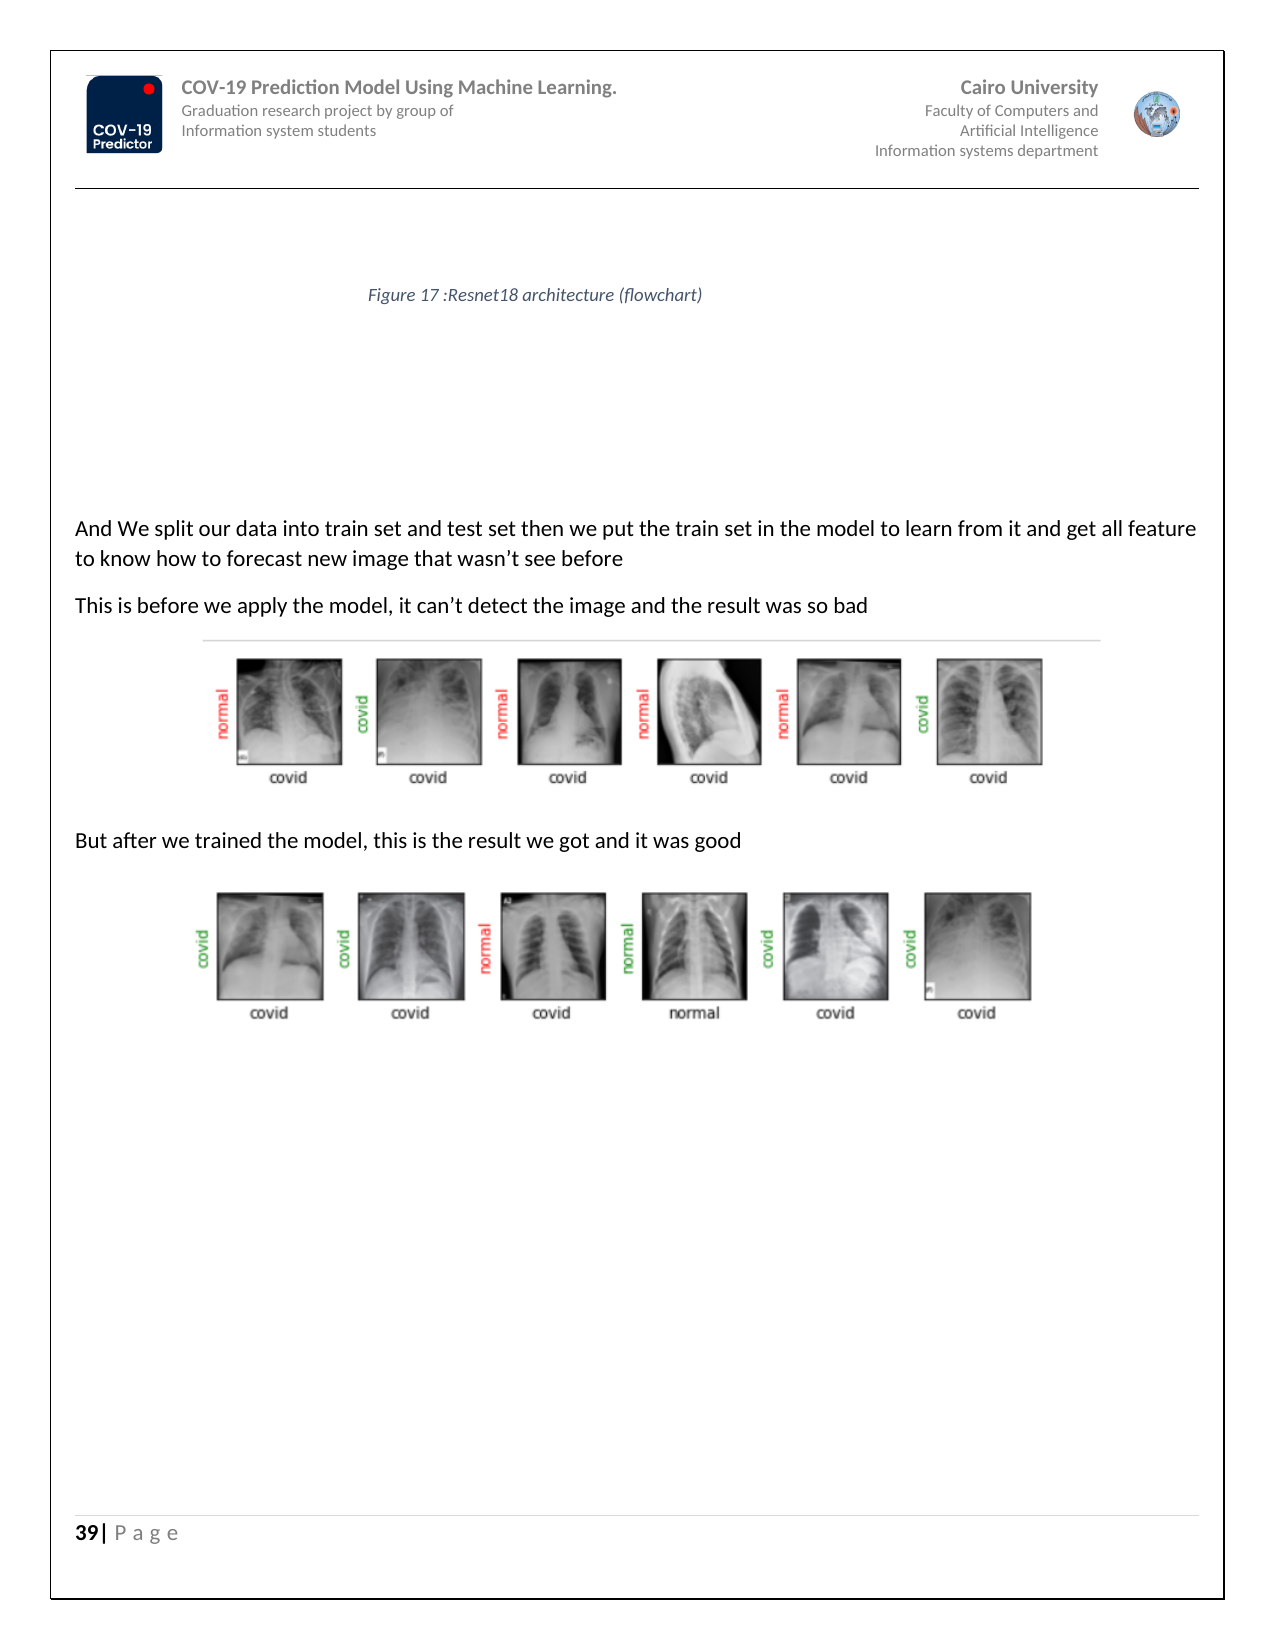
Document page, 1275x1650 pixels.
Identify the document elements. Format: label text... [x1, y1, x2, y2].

picture [86, 75, 163, 154]
picture [1117, 82, 1194, 146]
text And We split our data into train set and test set then we put the train set in the model to learn from it and get all feature to know how to forecast new image that wasn’t see before [75, 514, 1199, 573]
text Figure 17 :Resnet18 architecture (flowchart) [300, 283, 1199, 306]
picture [165, 874, 1064, 1043]
text But after we trained the model, this is the result we got and it was good [75, 826, 1199, 854]
text This is before we apply the model, it can’t detect the image and the result was so bad [75, 591, 1199, 619]
picture [202, 639, 1101, 806]
